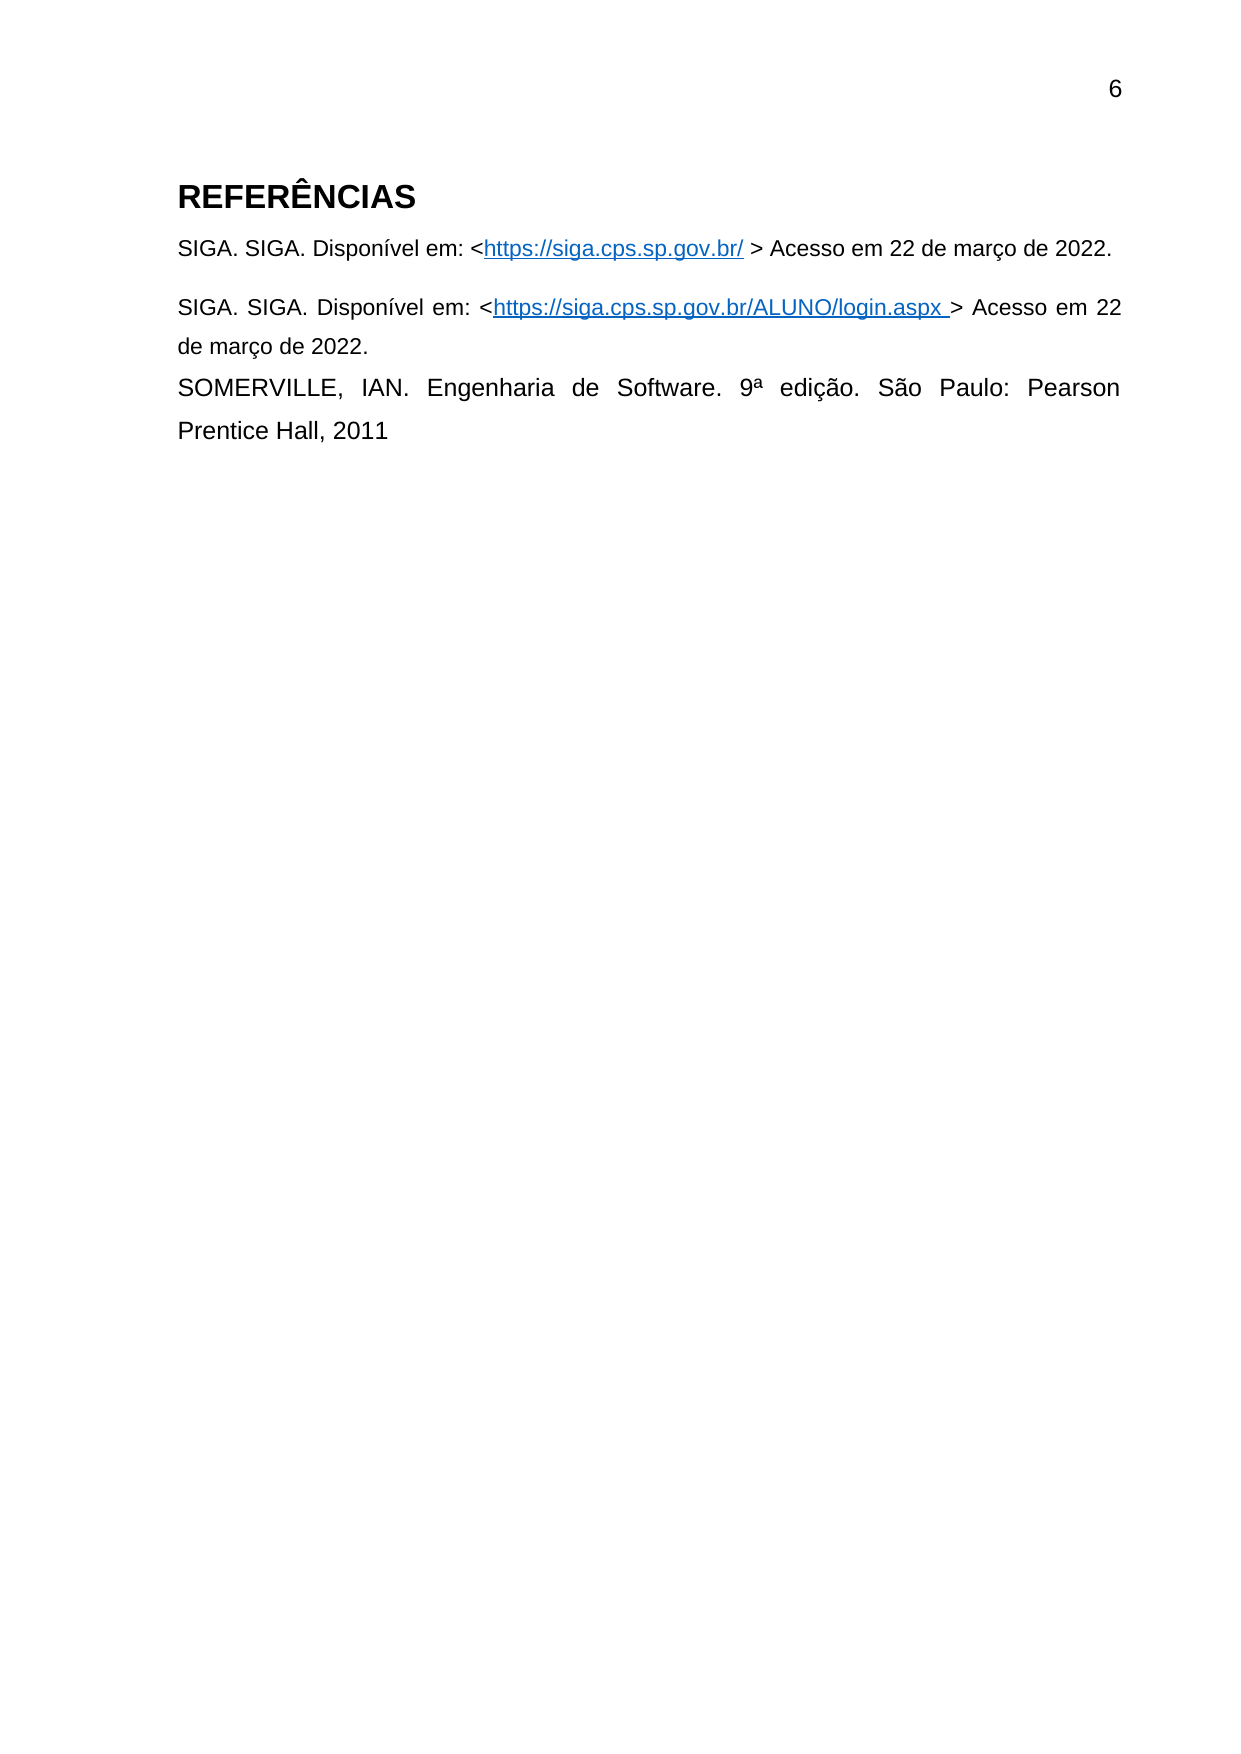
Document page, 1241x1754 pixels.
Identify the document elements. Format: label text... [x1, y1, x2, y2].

text REFERÊNCIAS [177, 177, 1122, 216]
text SIGA. SIGA. Disponível em: <https://siga.cps.sp.gov.br/ > Acesso em 22 de março de 2022. [177, 235, 1122, 261]
text SOMERVILLE, IAN. Engenharia de Software. 9ª edição. São Paulo: Pearson Prentice Hall, 2011 [177, 373, 1122, 444]
text SIGA. SIGA. Disponível em: <https://siga.cps.sp.gov.br/ALUNO/login.aspx > Acesso em 22 de março de 2022. [177, 294, 1122, 359]
